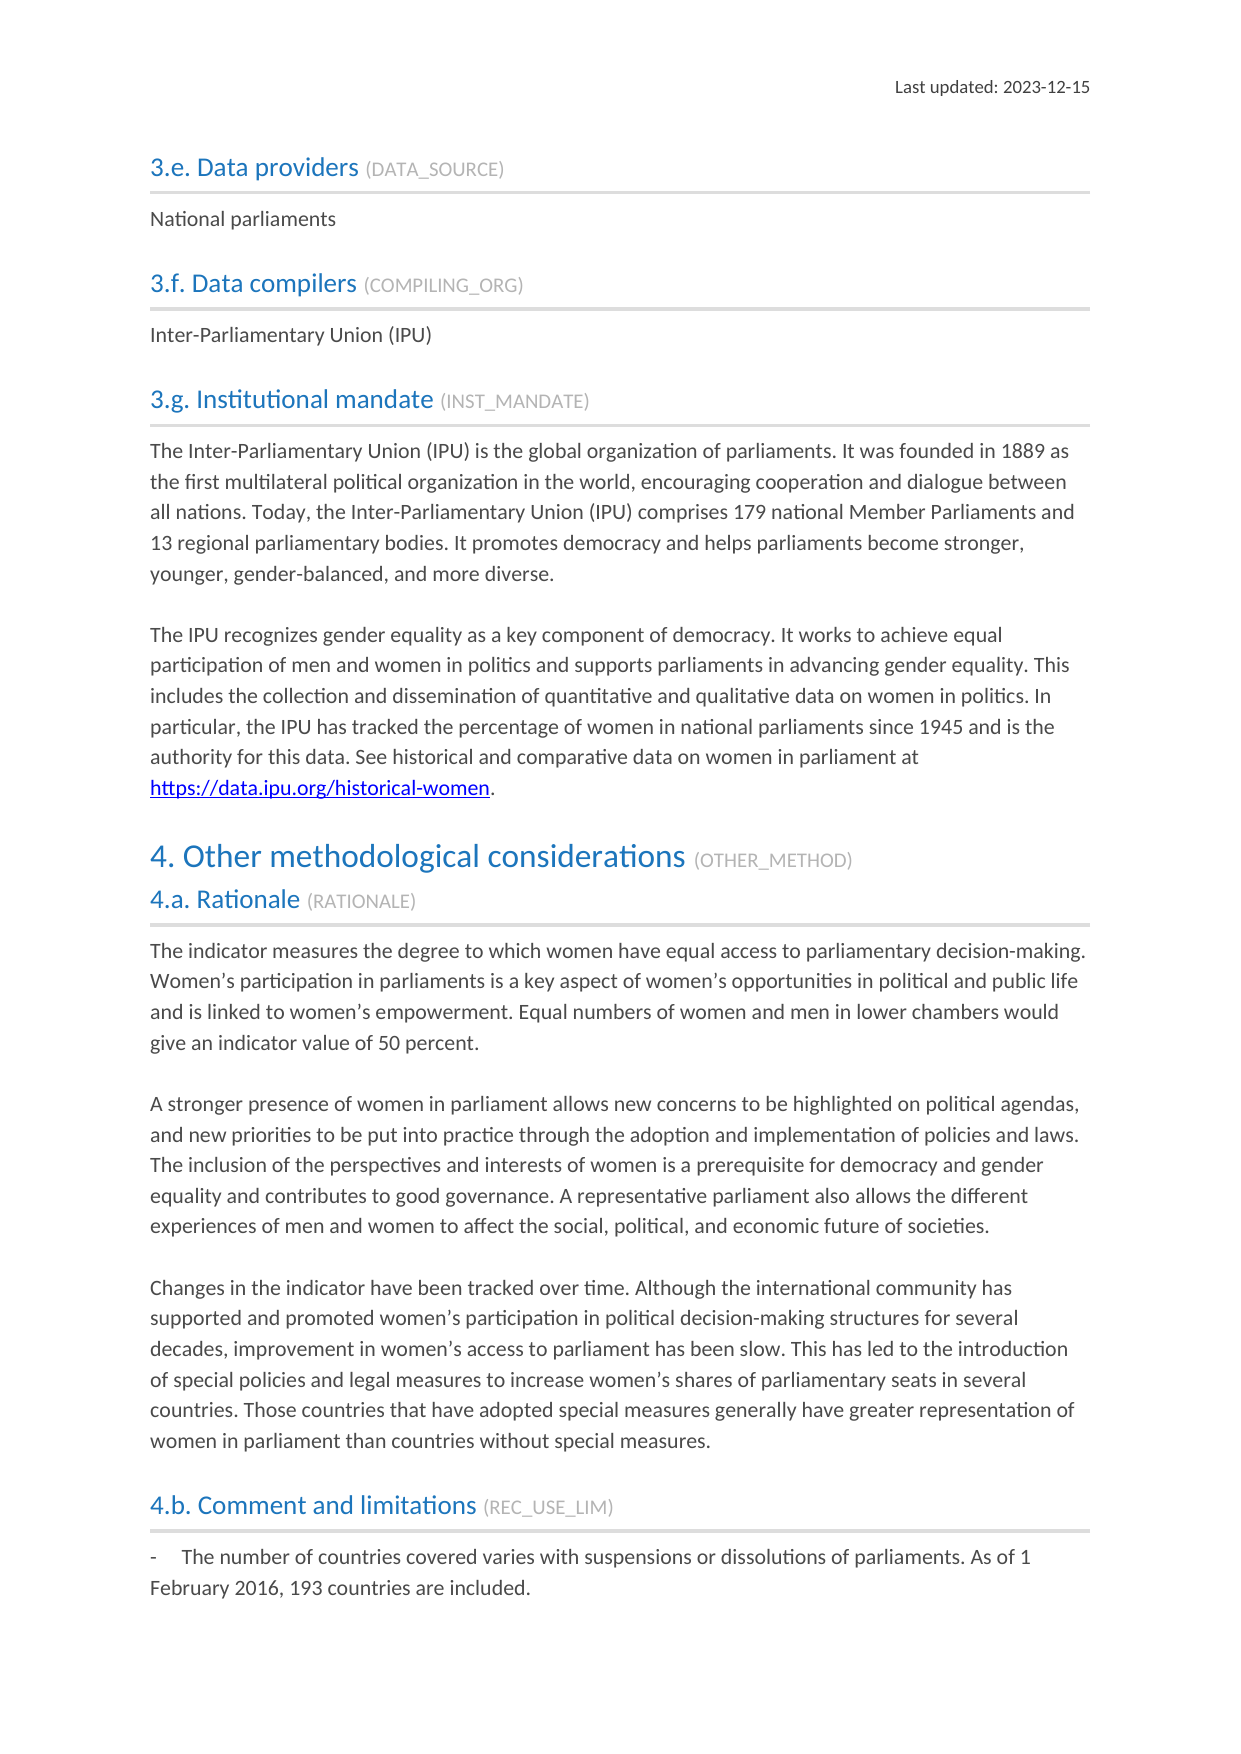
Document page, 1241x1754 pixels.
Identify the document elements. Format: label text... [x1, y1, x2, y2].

text 3.g. Institutional mandate (INST_MANDATE) [150, 382, 1090, 424]
text Inter-Parliamentary Union (IPU) [150, 321, 1090, 348]
text Changes in the indicator have been tracked over time. Although the international community has supported and promoted women’s participation in political decision-making structures for several decades, improvement in women’s access to parliament has been slow. This has led to the introduction of special policies and legal measures to increase women’s shares of parliamentary seats in several countries. Those countries that have adopted special measures generally have greater representation of women in parliament than countries without special measures. [150, 1274, 1090, 1454]
text 3.f. Data compilers (COMPILING_ORG) [150, 266, 1090, 307]
text The IPU recognizes gender equality as a key component of democracy. It works to achieve equal participation of men and women in politics and supports parliaments in advancing gender equality. This includes the collection and dissemination of quantitative and qualitative data on women in politics. In particular, the IPU has tracked the percentage of women in national parliaments since 1945 and is the authority for this data. See historical and comparative data on women in parliament at https://data.ipu.org/historical-women. [150, 621, 1090, 801]
text The indicator measures the degree to which women have equal access to parliamentary decision-making. Women’s participation in parliaments is a key aspect of women’s opportunities in political and public life and is linked to women’s empowerment. Equal numbers of women and men in lower chambers would give an indicator value of 50 percent. [150, 937, 1090, 1056]
text A stronger presence of women in parliament allows new concerns to be highlighted on political agendas, and new priorities to be put into practice through the adoption and implementation of policies and laws. The inclusion of the perspectives and interests of women is a prerequisite for democracy and gender equality and contributes to good governance. A representative parliament also allows the different experiences of men and women to affect the social, political, and economic future of societies. [150, 1090, 1090, 1239]
text The Inter-Parliamentary Union (IPU) is the global organization of parliaments. It was founded in 1889 as the first multilateral political organization in the world, encouraging cooperation and dialogue between all nations. Today, the Inter-Parliamentary Union (IPU) comprises 179 national Member Parliaments and 13 regional parliamentary bodies. It promotes democracy and helps parliaments become stronger, younger, gender-balanced, and more diverse. [150, 437, 1090, 586]
text 4.b. Comment and limitations (REC_USE_LIM) [150, 1488, 1090, 1529]
text 4. Other methodological considerations (OTHER_METHOD) [150, 835, 1090, 876]
text 4.a. Rationale (RATIONALE) [150, 882, 1090, 923]
text 3.e. Data providers (DATA_SOURCE) [150, 150, 1090, 191]
text National parliaments [150, 205, 1090, 232]
text - The number of countries covered varies with suspensions or dissolutions of parliaments. As of 1 February 2016, 193 countries are included. [150, 1543, 1090, 1600]
